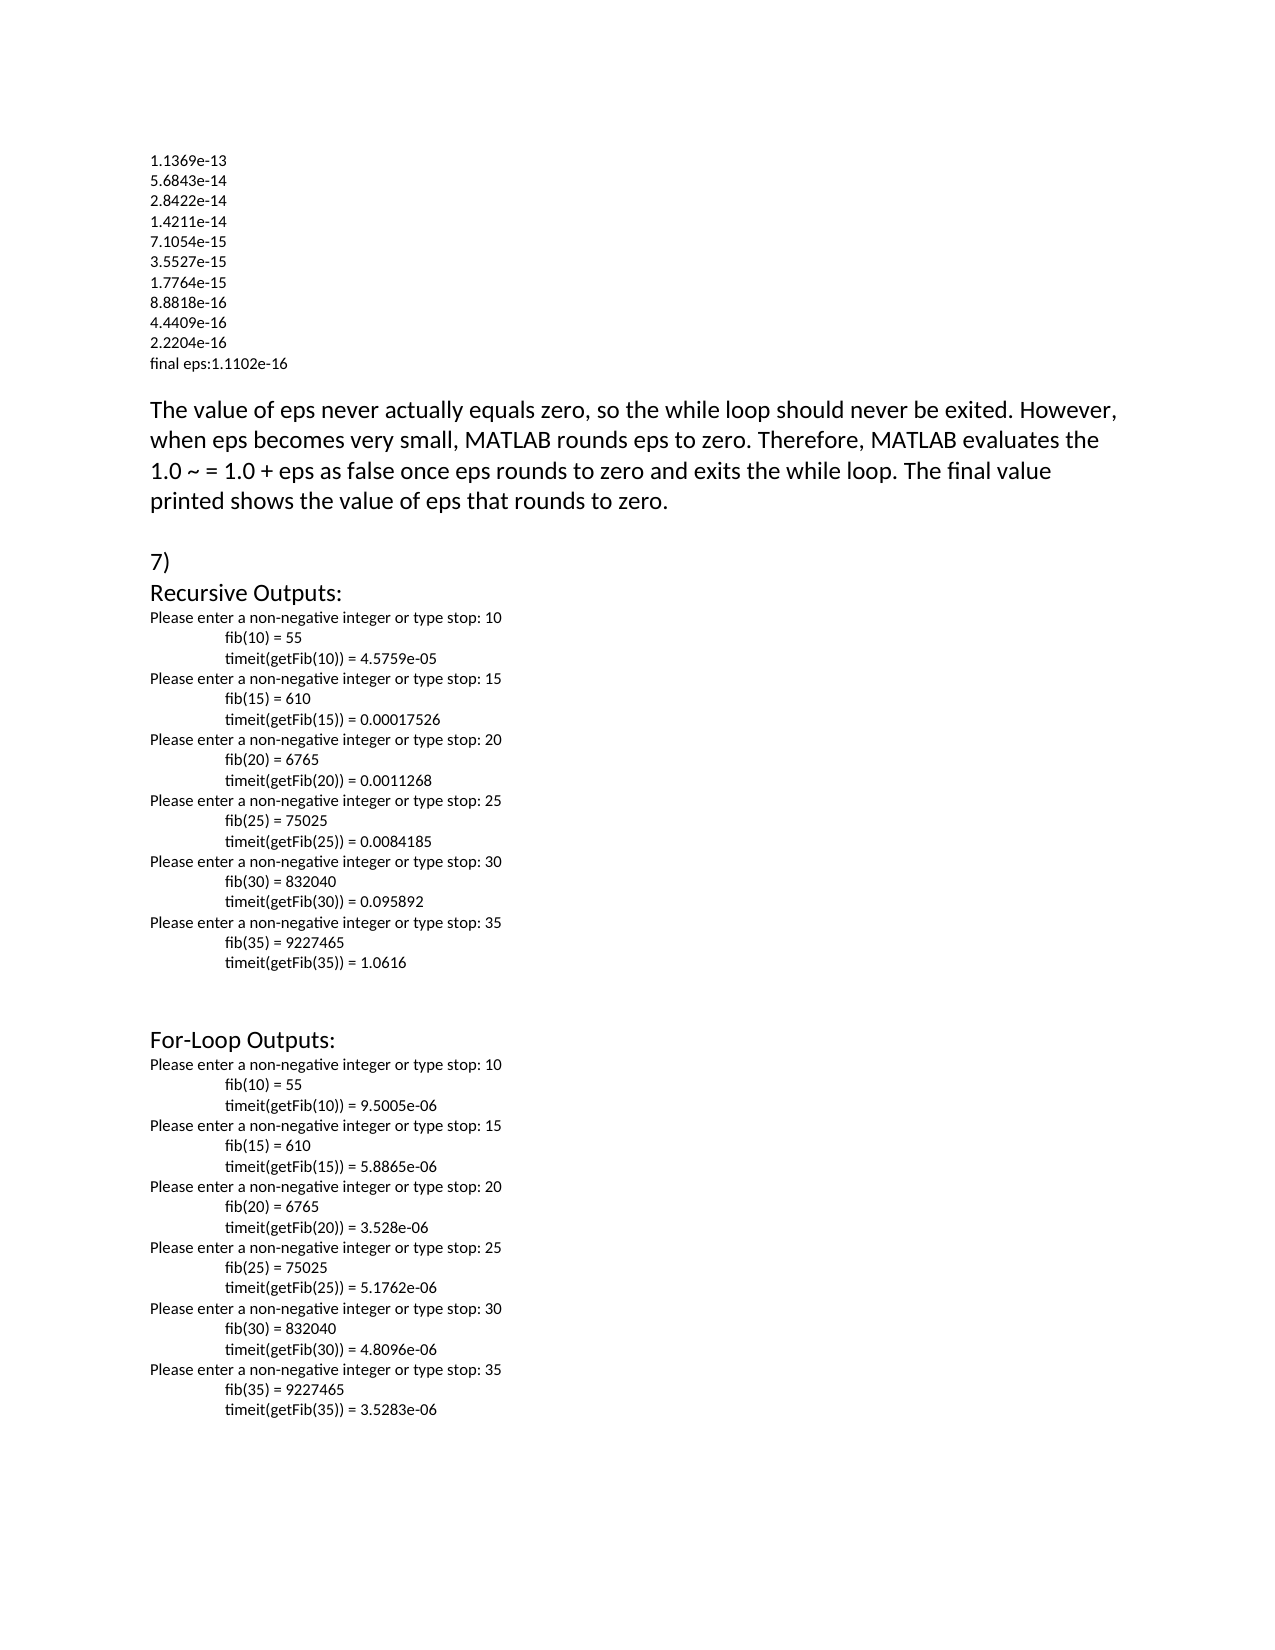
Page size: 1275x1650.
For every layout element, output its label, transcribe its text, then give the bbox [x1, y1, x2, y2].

text timeit(getFib(15)) = 5.8865e-06 [150, 1156, 1125, 1176]
text fib(20) = 6765 [150, 1197, 1125, 1217]
text 7) [150, 546, 1125, 577]
text fib(30) = 832040 [150, 871, 1125, 892]
text fib(25) = 75025 [150, 1257, 1125, 1278]
text fib(10) = 55 [150, 1075, 1125, 1095]
text Please enter a non-negative integer or type stop: 35 [150, 912, 1125, 932]
text timeit(getFib(35)) = 1.0616 [150, 953, 1125, 973]
text 3.5527e-15 [150, 252, 1125, 272]
text timeit(getFib(20)) = 3.528e-06 [150, 1217, 1125, 1237]
text timeit(getFib(10)) = 4.5759e-05 [150, 648, 1125, 668]
text 1.4211e-14 [150, 211, 1125, 231]
text Please enter a non-negative integer or type stop: 35 [150, 1359, 1125, 1379]
text fib(20) = 6765 [150, 749, 1125, 770]
text fib(10) = 55 [150, 628, 1125, 648]
text Please enter a non-negative integer or type stop: 30 [150, 851, 1125, 871]
text Please enter a non-negative integer or type stop: 25 [150, 790, 1125, 811]
text Please enter a non-negative integer or type stop: 20 [150, 729, 1125, 749]
text 8.8818e-16 [150, 292, 1125, 312]
text fib(35) = 9227465 [150, 932, 1125, 953]
text fib(15) = 610 [150, 689, 1125, 709]
text 7.1054e-15 [150, 231, 1125, 252]
text final eps:1.1102e-16 [150, 353, 1125, 373]
text For-Loop Outputs: [150, 1024, 1125, 1054]
text 1.1369e-13 [150, 150, 1125, 170]
text timeit(getFib(35)) = 3.5283e-06 [150, 1400, 1125, 1420]
text 4.4409e-16 [150, 312, 1125, 333]
text Please enter a non-negative integer or type stop: 10 [150, 1054, 1125, 1075]
text timeit(getFib(30)) = 4.8096e-06 [150, 1339, 1125, 1359]
text timeit(getFib(20)) = 0.0011268 [150, 770, 1125, 790]
text fib(25) = 75025 [150, 811, 1125, 831]
text Please enter a non-negative integer or type stop: 15 [150, 668, 1125, 689]
text fib(15) = 610 [150, 1136, 1125, 1156]
text timeit(getFib(25)) = 5.1762e-06 [150, 1278, 1125, 1298]
text fib(30) = 832040 [150, 1318, 1125, 1339]
text timeit(getFib(25)) = 0.0084185 [150, 831, 1125, 851]
text timeit(getFib(30)) = 0.095892 [150, 892, 1125, 912]
text 2.8422e-14 [150, 191, 1125, 211]
text Please enter a non-negative integer or type stop: 10 [150, 607, 1125, 628]
text 2.2204e-16 [150, 333, 1125, 353]
text 5.6843e-14 [150, 170, 1125, 191]
text Recursive Outputs: [150, 577, 1125, 607]
text Please enter a non-negative integer or type stop: 30 [150, 1298, 1125, 1318]
text fib(35) = 9227465 [150, 1379, 1125, 1400]
text 1.7764e-15 [150, 272, 1125, 292]
text Please enter a non-negative integer or type stop: 25 [150, 1237, 1125, 1257]
text Please enter a non-negative integer or type stop: 15 [150, 1115, 1125, 1136]
text The value of eps never actually equals zero, so the while loop should never be exited. However, when eps becomes very small, MATLAB rounds eps to zero. Therefore, MATLAB evaluates the 1.0 ~ = 1.0 + eps as false once eps rounds to zero and exits the while loop. The final value printed shows the value of eps that rounds to zero. [150, 394, 1125, 516]
text Please enter a non-negative integer or type stop: 20 [150, 1176, 1125, 1197]
text timeit(getFib(15)) = 0.00017526 [150, 709, 1125, 729]
text timeit(getFib(10)) = 9.5005e-06 [150, 1095, 1125, 1115]
